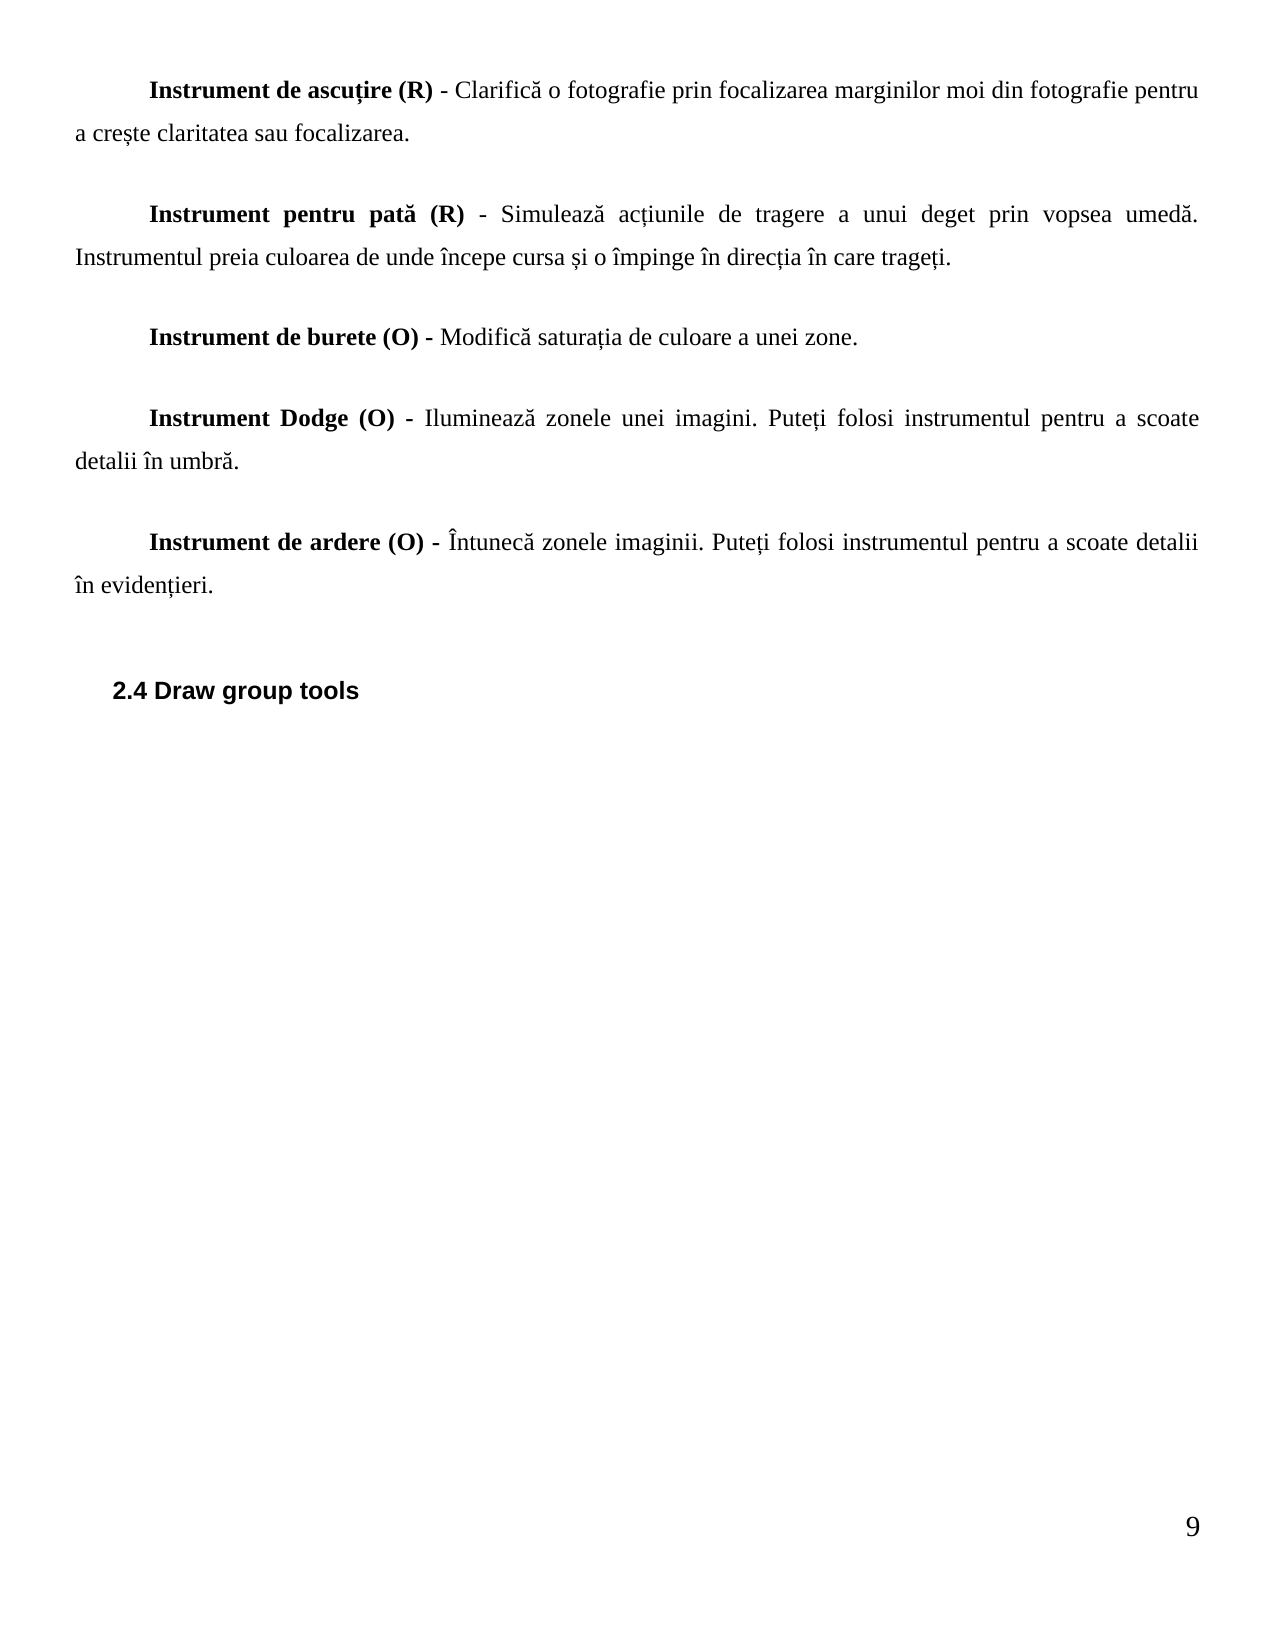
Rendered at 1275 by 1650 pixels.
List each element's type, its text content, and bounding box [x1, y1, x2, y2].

subtitle 2.4 Draw group tools [75, 676, 1200, 704]
text Instrument Dodge (O) - Iluminează zonele unei imagini. Puteți folosi instrumentul pentru a scoate detalii în umbră. [75, 403, 1200, 475]
text Instrument de ardere (O) - Întunecă zonele imaginii. Puteți folosi instrumentul pentru a scoate detalii în evidențieri. [75, 527, 1200, 599]
text Instrument de ascuțire (R) - Clarifică o fotografie prin focalizarea marginilor moi din fotografie pentru a crește claritatea sau focalizarea. [75, 75, 1200, 147]
text Instrument de burete (O) - Modifică saturația de culoare a unei zone. [75, 322, 1200, 351]
text Instrument pentru pată (R) - Simulează acțiunile de tragere a unui deget prin vopsea umedă. Instrumentul preia culoarea de unde începe cursa și o împinge în direcția în care trageți. [75, 199, 1200, 271]
